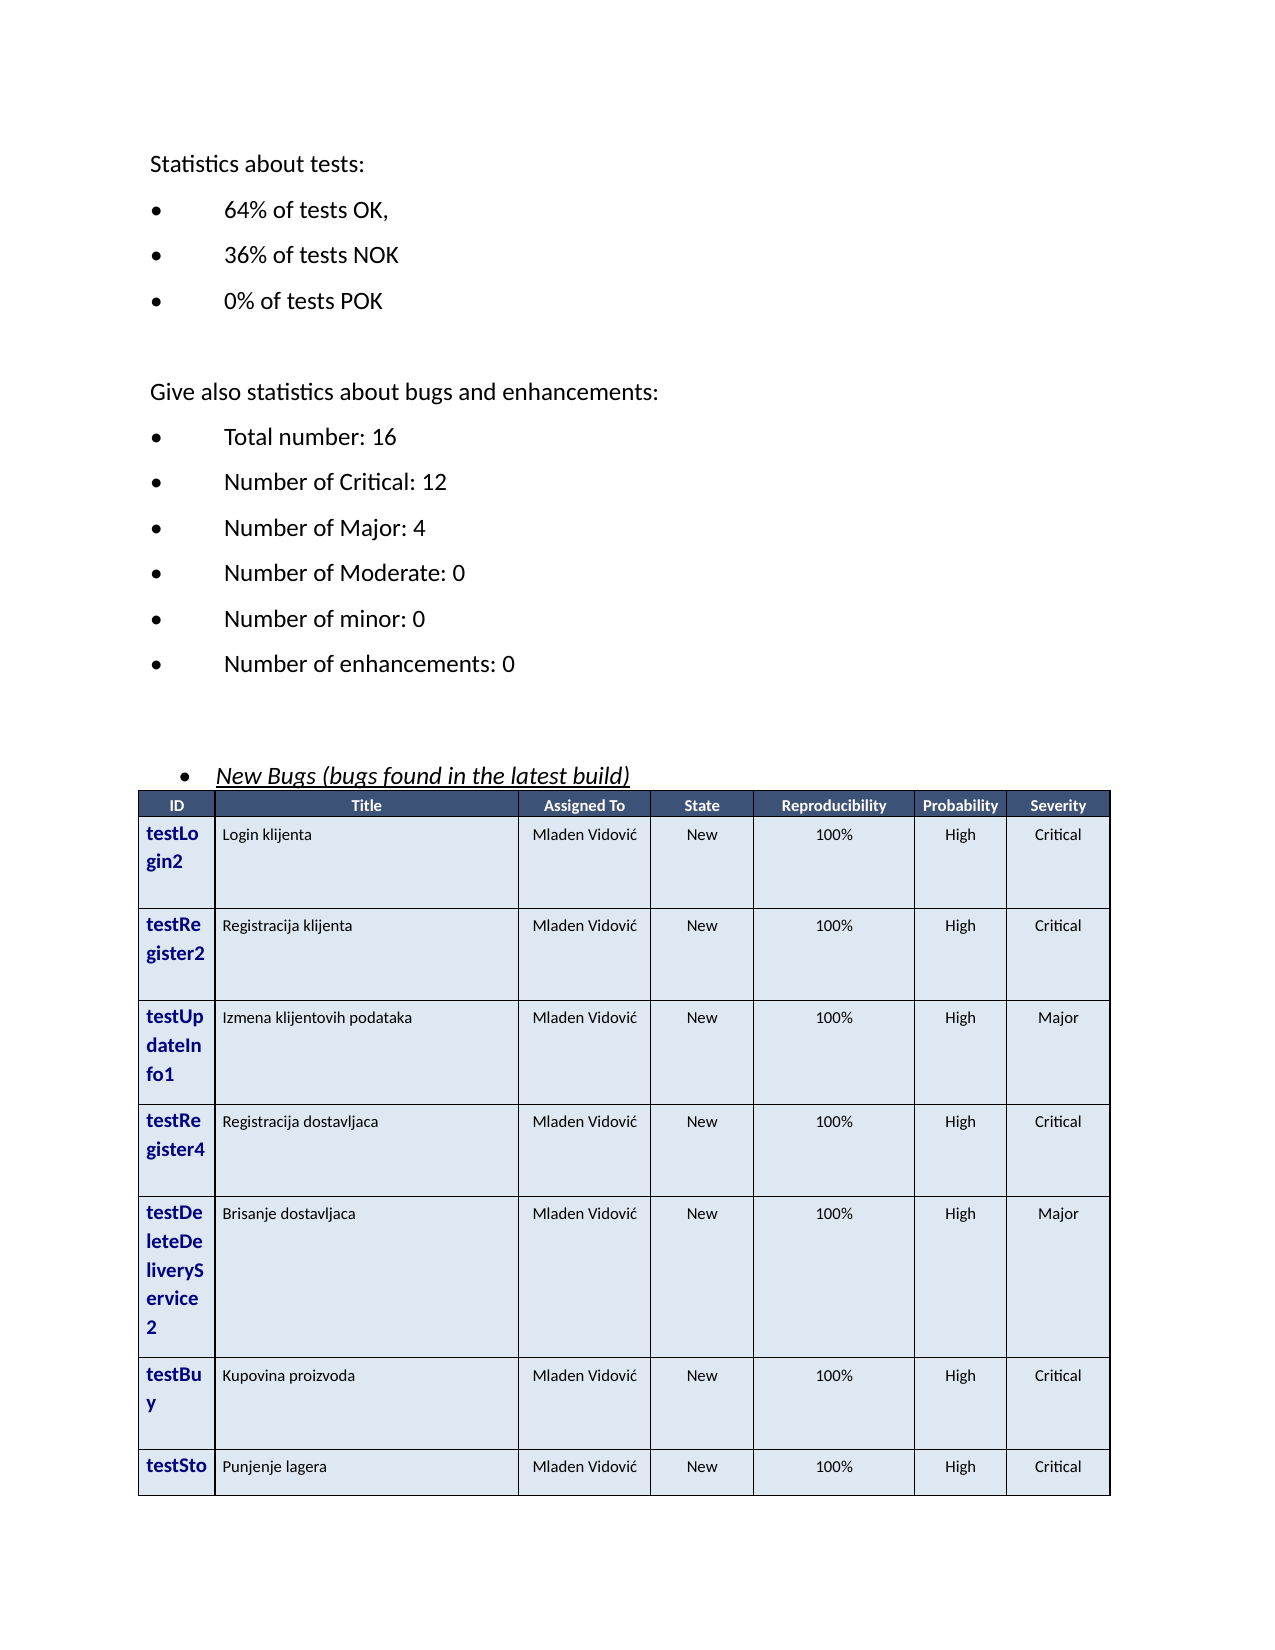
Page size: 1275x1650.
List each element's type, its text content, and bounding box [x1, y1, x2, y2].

table_cell New [651, 1105, 753, 1196]
text • Number of Moderate: 0 [150, 559, 1125, 587]
table_cell Registracija klijenta [216, 909, 518, 1000]
table_header Probability [915, 791, 1006, 816]
table_header Title [216, 791, 518, 816]
text • Number of enhancements: 0 [150, 649, 1125, 678]
text • Total number: 16 [150, 422, 1125, 451]
table_cell High [915, 817, 1006, 908]
table_cell Mladen Vidović [519, 1358, 650, 1449]
text Statistics about tests: [150, 150, 1125, 179]
table_header ID [139, 791, 214, 816]
table_cell testBuy [139, 1358, 214, 1449]
table_cell High [915, 1450, 1006, 1495]
table_cell New [651, 1001, 753, 1104]
table_cell Punjenje lagera [216, 1450, 518, 1495]
table_cell testDeleteDeliveryService2 [139, 1197, 214, 1357]
table_cell testStockUp2 [139, 1450, 214, 1495]
table_cell Mladen Vidović [519, 909, 650, 1000]
table_cell Brisanje dostavljaca [216, 1197, 518, 1357]
table_cell New [651, 1197, 753, 1357]
table_header Assigned To [519, 791, 650, 816]
list New Bugs (bugs found in the latest build) [178, 761, 1125, 790]
table_header Severity [1007, 791, 1109, 816]
table_cell High [915, 909, 1006, 1000]
table_cell 100% [754, 1001, 914, 1104]
table_cell New [651, 909, 753, 1000]
table_cell testRegister4 [139, 1105, 214, 1196]
table_cell Registracija dostavljaca [216, 1105, 518, 1196]
table_cell 100% [754, 1105, 914, 1196]
text • Number of Major: 4 [150, 513, 1125, 542]
table_cell New [651, 817, 753, 908]
table_cell 100% [754, 909, 914, 1000]
table_cell 100% [754, 1450, 914, 1495]
table_header Reproducibility [754, 791, 914, 816]
table_cell High [915, 1001, 1006, 1104]
text • 36% of tests NOK [150, 241, 1125, 269]
table_cell Kupovina proizvoda [216, 1358, 518, 1449]
table_cell Critical [1007, 1450, 1109, 1495]
text • 0% of tests POK [150, 286, 1125, 315]
table_cell Mladen Vidović [519, 817, 650, 908]
table_cell High [915, 1197, 1006, 1357]
text • 64% of tests OK, [150, 195, 1125, 224]
table_cell Critical [1007, 1105, 1109, 1196]
table_cell Izmena klijentovih podataka [216, 1001, 518, 1104]
table_cell Major [1007, 1001, 1109, 1104]
table_cell 100% [754, 1358, 914, 1449]
table_cell testRegister2 [139, 909, 214, 1000]
table_cell New [651, 1450, 753, 1495]
table_cell Critical [1007, 1358, 1109, 1449]
table_header State [651, 791, 753, 816]
table_cell Mladen Vidović [519, 1197, 650, 1357]
table_cell 100% [754, 1197, 914, 1357]
table_cell Mladen Vidović [519, 1001, 650, 1104]
text Give also statistics about bugs and enhancements: [150, 377, 1125, 406]
table_cell New [651, 1358, 753, 1449]
table_cell Mladen Vidović [519, 1450, 650, 1495]
text • Number of Critical: 12 [150, 468, 1125, 497]
table_cell High [915, 1358, 1006, 1449]
table_cell Mladen Vidović [519, 1105, 650, 1196]
table_cell 100% [754, 817, 914, 908]
text • Number of minor: 0 [150, 604, 1125, 633]
table_cell testLogin2 [139, 817, 214, 908]
table_cell testUpdateInfo1 [139, 1001, 214, 1104]
table_cell High [915, 1105, 1006, 1196]
table_cell Critical [1007, 817, 1109, 908]
table_cell Login klijenta [216, 817, 518, 908]
table_cell Critical [1007, 909, 1109, 1000]
table_cell Major [1007, 1197, 1109, 1357]
